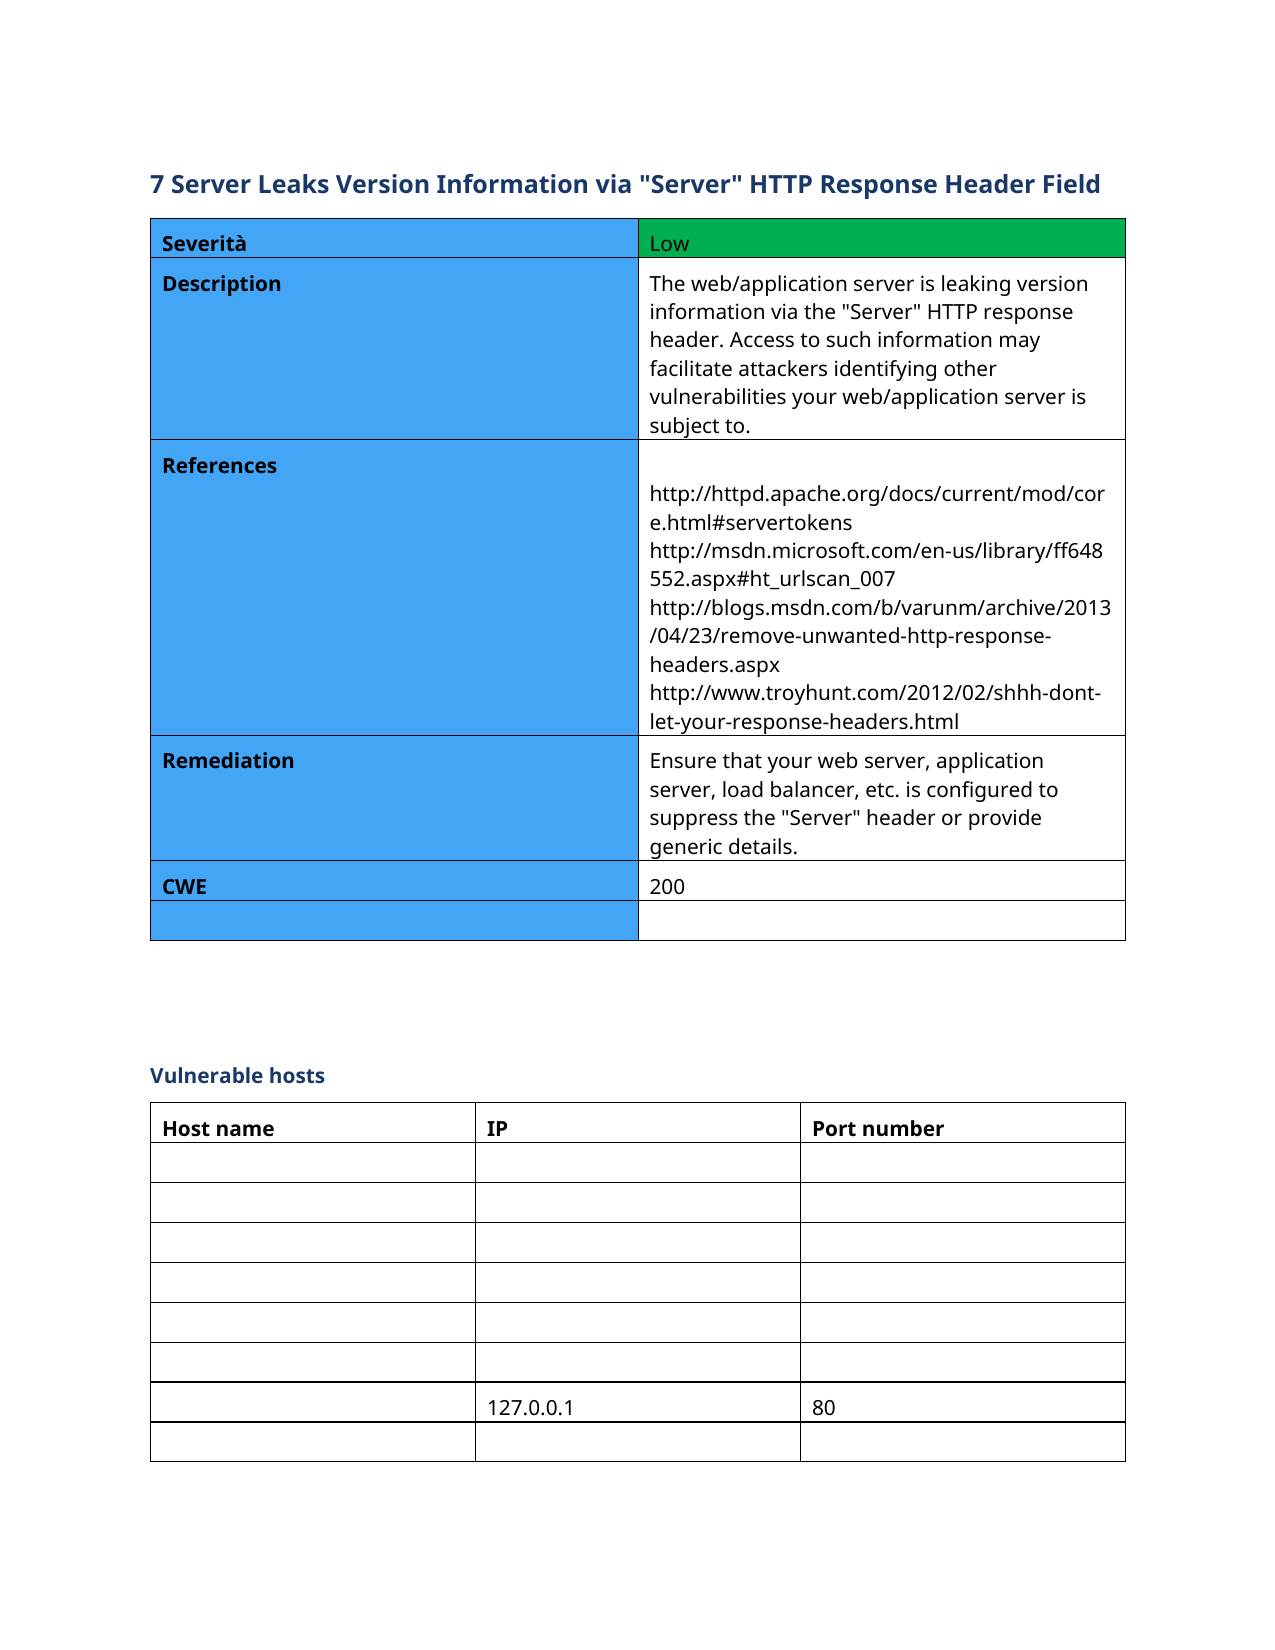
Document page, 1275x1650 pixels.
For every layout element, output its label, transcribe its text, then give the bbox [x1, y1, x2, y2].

table_header Severità [151, 219, 638, 257]
table_cell References [151, 440, 638, 735]
table_cell The web/application server is leaking version information via the "Server" HTTP response header. Access to such information may facilitate attackers identifying other vulnerabilities your web/application server is subject to. [639, 258, 1125, 439]
table_cell Ensure that your web server, application server, load balancer, etc. is configured to suppress the "Server" header or provide generic details. [639, 736, 1125, 860]
table_cell [151, 1263, 475, 1302]
table_cell [151, 901, 638, 940]
table_cell [151, 1223, 475, 1262]
table_cell CWE [151, 861, 638, 900]
table_cell [476, 1263, 800, 1302]
table_cell [151, 1143, 475, 1182]
table_cell [801, 1343, 1125, 1381]
table_cell 200 [639, 861, 1125, 900]
table_cell http://httpd.apache.org/docs/current/mod/core.html#servertokens http://msdn.microsoft.com/en-us/library/ff648552.aspx#ht_urlscan_007 http://blogs.msdn.com/b/varunm/archive/2013/04/23/remove-unwanted-http-response-headers.aspx http://www.troyhunt.com/2012/02/shhh-dont-let-your-response-headers.html [639, 440, 1125, 735]
table_cell [476, 1223, 800, 1262]
table_cell [801, 1303, 1125, 1342]
table_cell [476, 1343, 800, 1381]
subtitle 7 Server Leaks Version Information via "Server" HTTP Response Header Field [150, 167, 1125, 201]
table_cell [801, 1423, 1125, 1461]
table_cell [801, 1183, 1125, 1222]
table_cell [476, 1143, 800, 1182]
table_cell [151, 1343, 475, 1381]
table_header Low [639, 219, 1125, 257]
table_cell [476, 1423, 800, 1461]
table_cell [476, 1303, 800, 1342]
table_cell Description [151, 258, 638, 439]
table_header Port number [801, 1103, 1125, 1142]
table_cell [151, 1183, 475, 1222]
table_cell [476, 1183, 800, 1222]
table_cell [801, 1223, 1125, 1262]
table_cell [151, 1383, 475, 1421]
table_cell 127.0.0.1 [476, 1383, 800, 1421]
table_cell 80 [801, 1383, 1125, 1421]
table_cell [639, 901, 1125, 940]
table_header Host name [151, 1103, 475, 1142]
table_cell [801, 1143, 1125, 1182]
table_cell [801, 1263, 1125, 1302]
subtitle Vulnerable hosts [150, 1061, 1125, 1090]
table_cell Remediation [151, 736, 638, 860]
table_cell [151, 1423, 475, 1461]
table_cell [151, 1303, 475, 1342]
table_header IP [476, 1103, 800, 1142]
